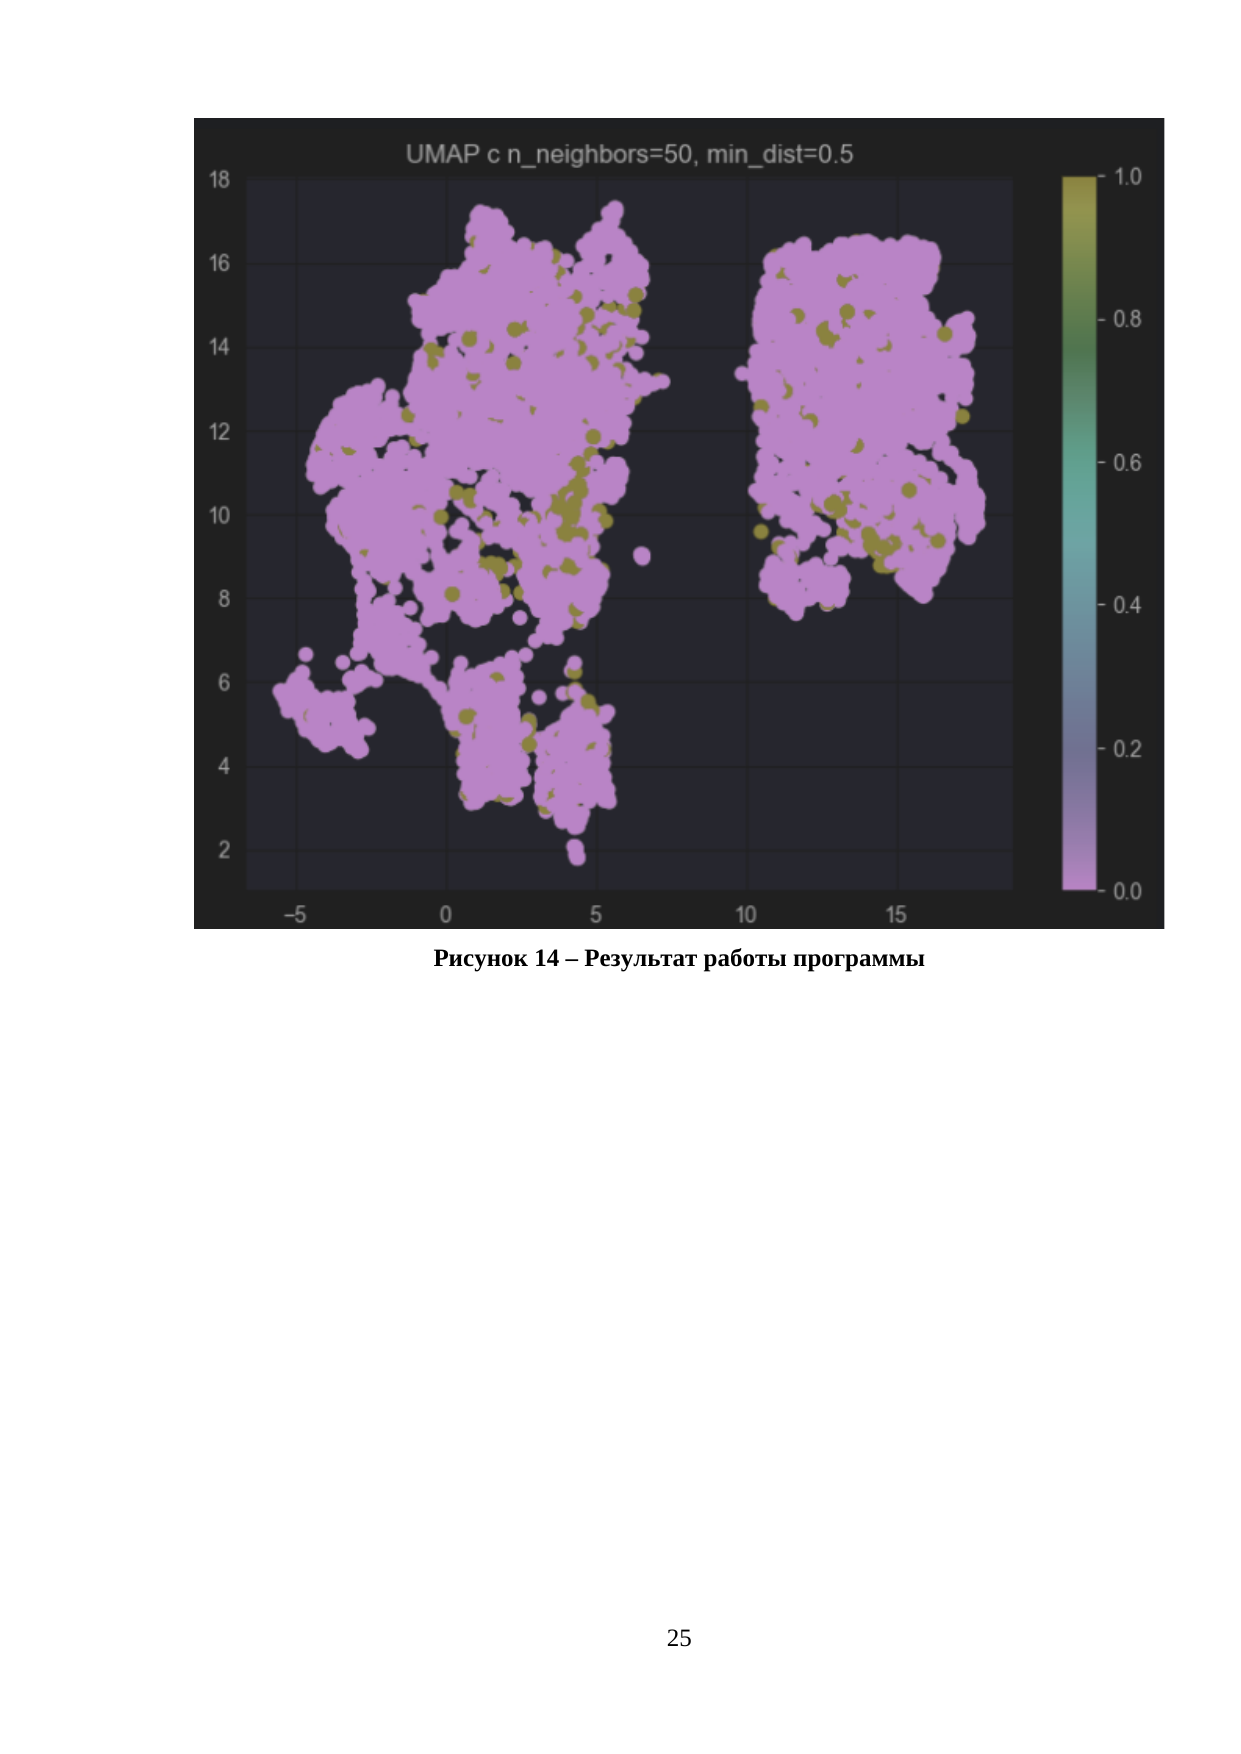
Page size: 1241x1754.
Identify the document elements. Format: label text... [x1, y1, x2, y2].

table_cell Рисунок 13 – Результат работы программы Рисунок 14 – Результат работы программы [177, 118, 1181, 1029]
picture [194, 118, 1165, 929]
